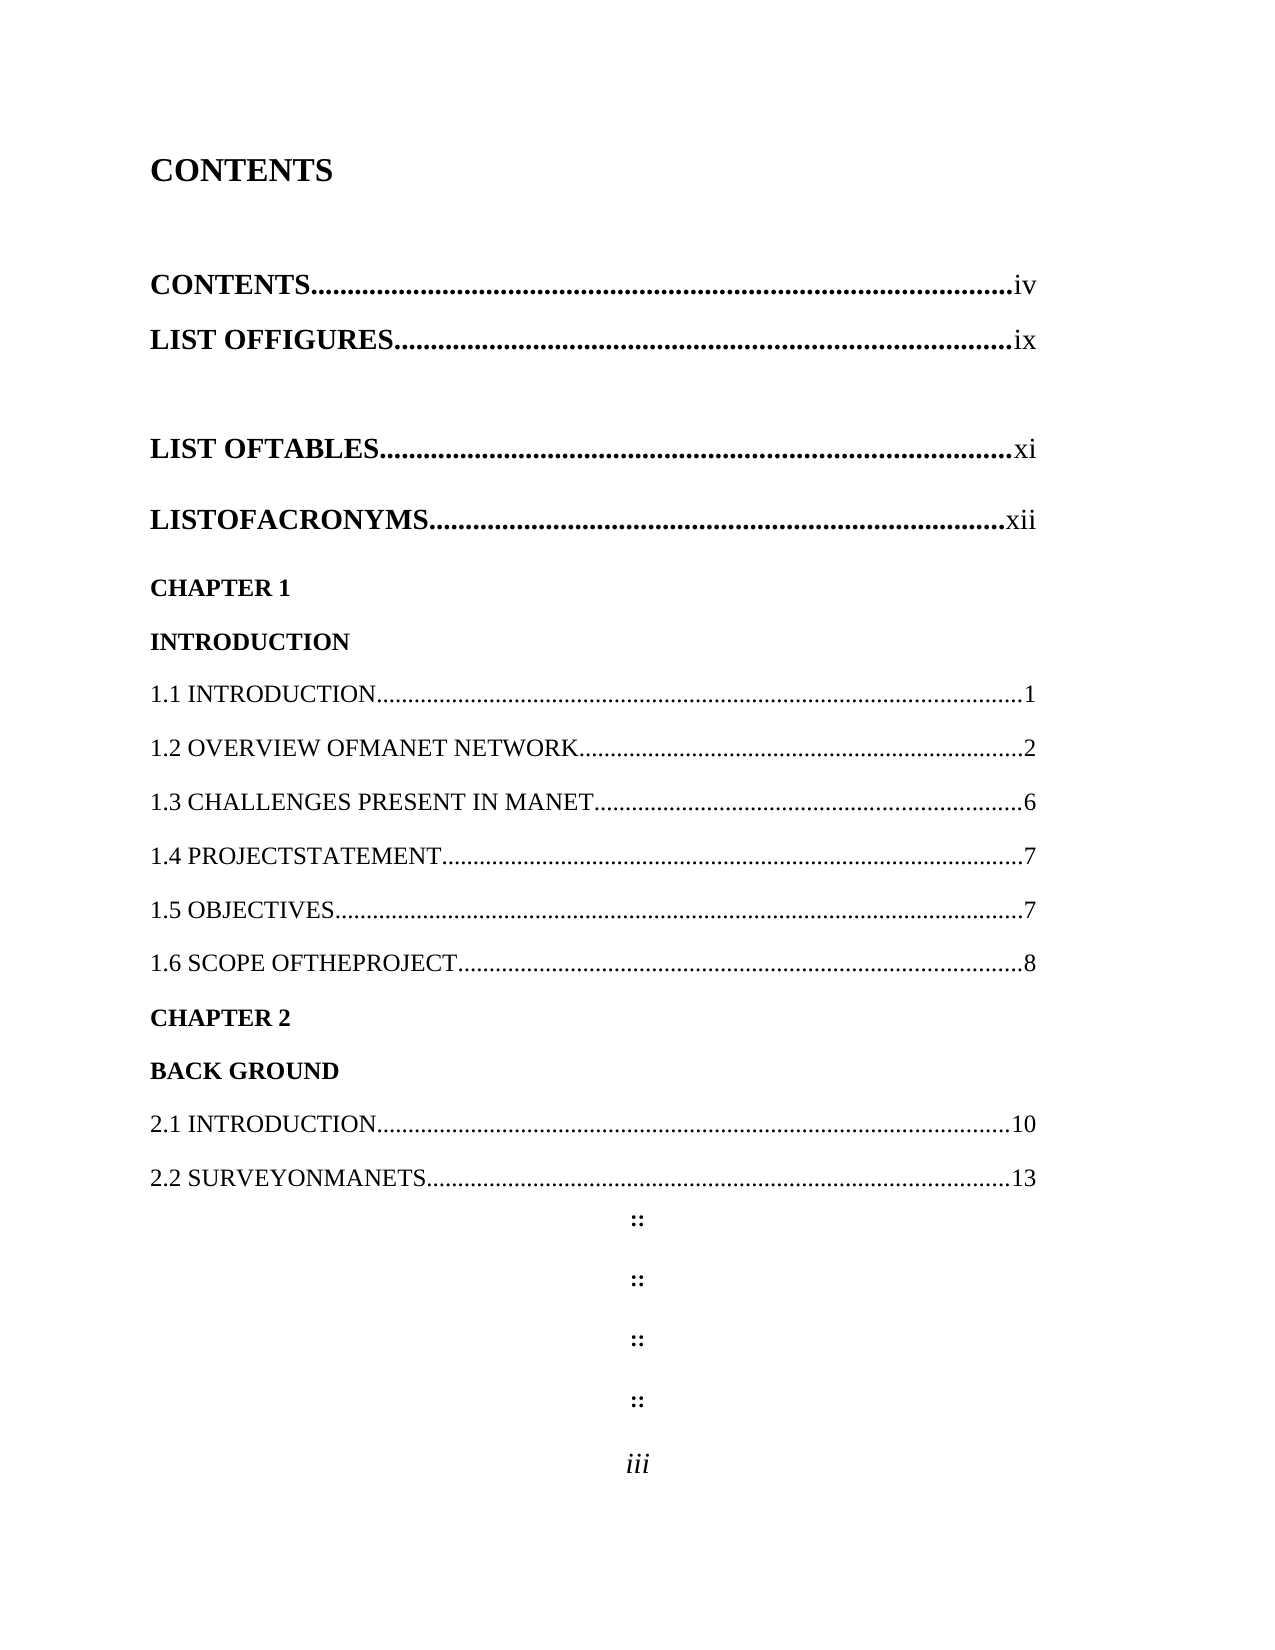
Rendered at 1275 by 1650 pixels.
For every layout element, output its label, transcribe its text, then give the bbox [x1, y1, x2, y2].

subtitle CONTENTS [150, 150, 1171, 188]
text iii [104, 1446, 1171, 1479]
text :: [104, 1386, 1171, 1412]
text :: [104, 1265, 1171, 1291]
text :: [104, 1326, 1171, 1352]
text :: [104, 1205, 1171, 1231]
